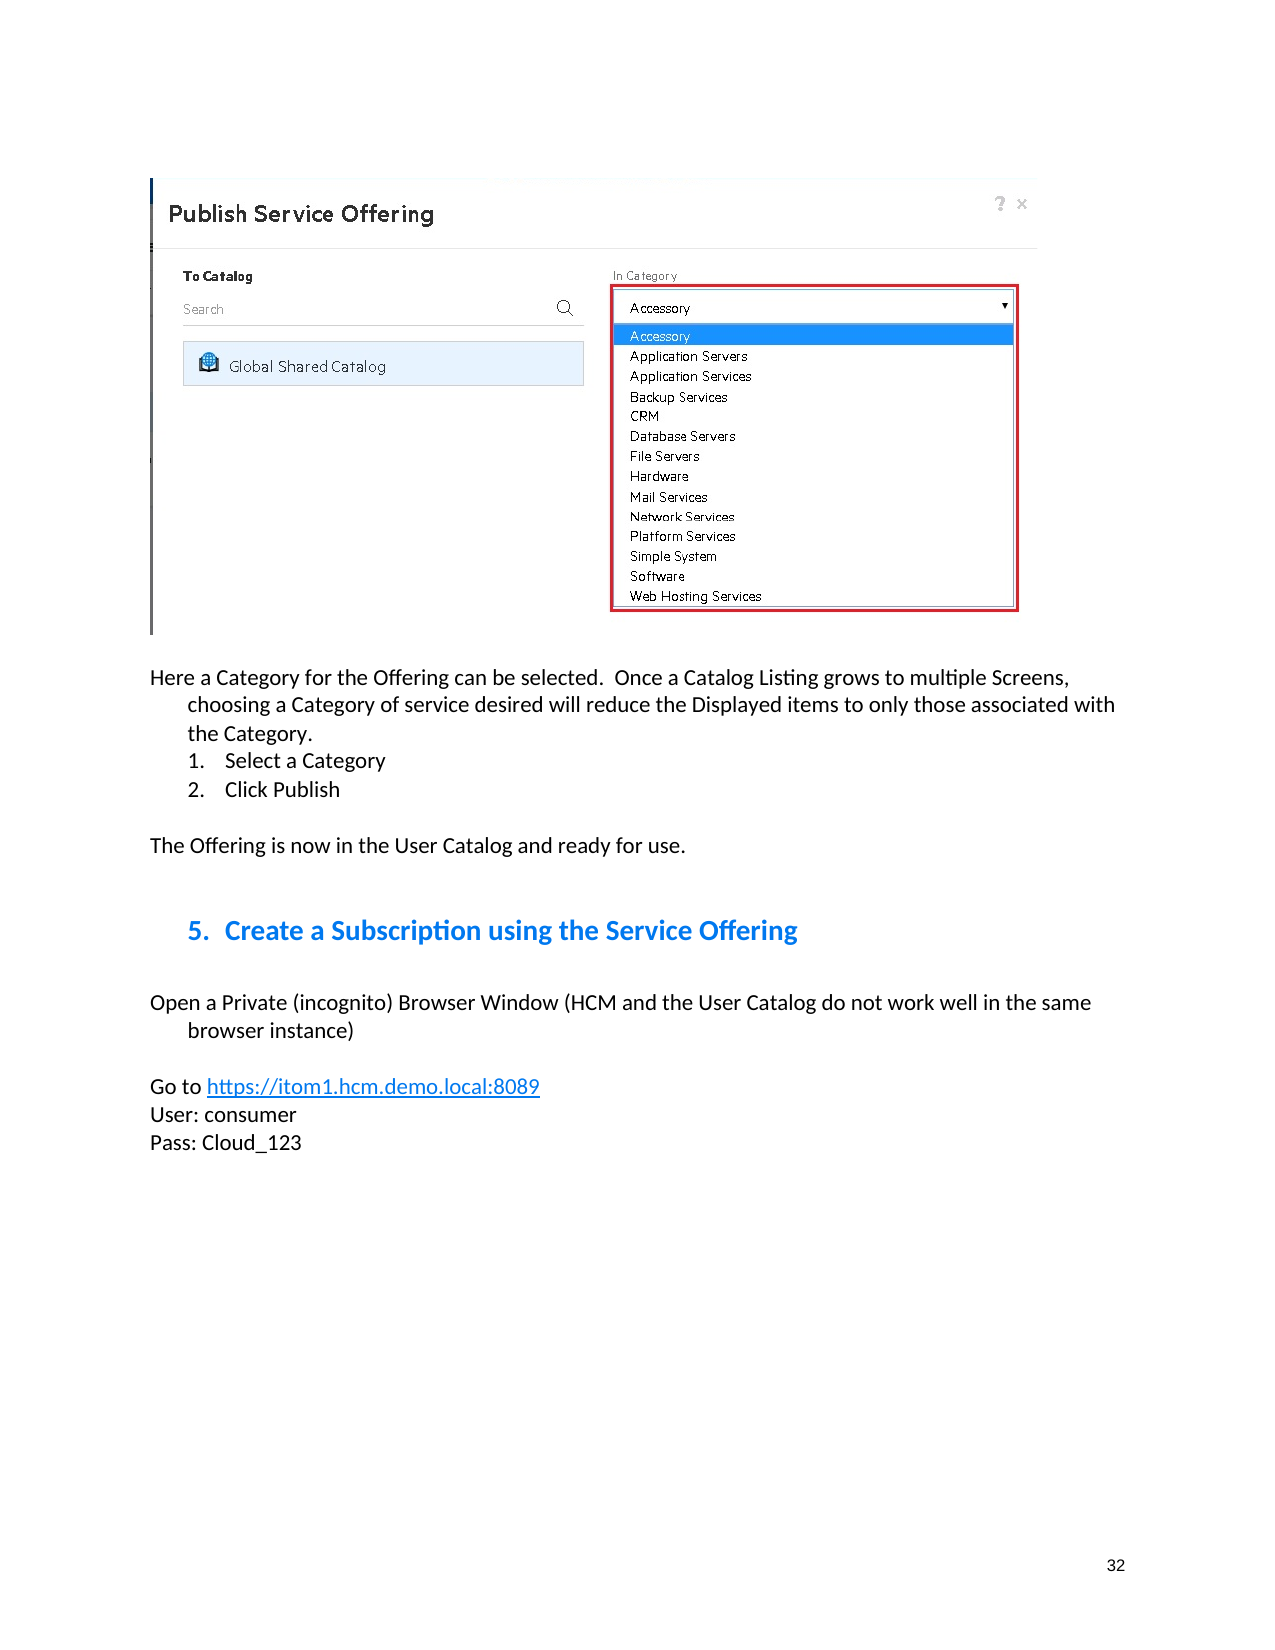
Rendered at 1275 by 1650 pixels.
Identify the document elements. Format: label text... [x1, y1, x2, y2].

list The Offering is now in the User Catalog and ready for use. [150, 831, 1125, 859]
picture [150, 178, 1038, 635]
list Go to https://itom1.hcm.demo.local:8089 [150, 1072, 1125, 1100]
list Select a Category [187, 747, 1125, 775]
list Here a Category for the Offering can be selected. Once a Catalog Listing grows to multiple Screens, choosing a Category of service desired will reduce the Displayed items to only those associated with the Category. [150, 663, 1125, 747]
list Open a Private (incognito) Browser Window (HCM and the User Catalog do not work well in the same browser instance) [150, 988, 1125, 1044]
list Pass: Cloud_123 [150, 1128, 1125, 1156]
list Click Publish [187, 775, 1125, 803]
list User: consumer [150, 1100, 1125, 1128]
subtitle Create a Subscription using the Service Offering [187, 912, 1125, 947]
